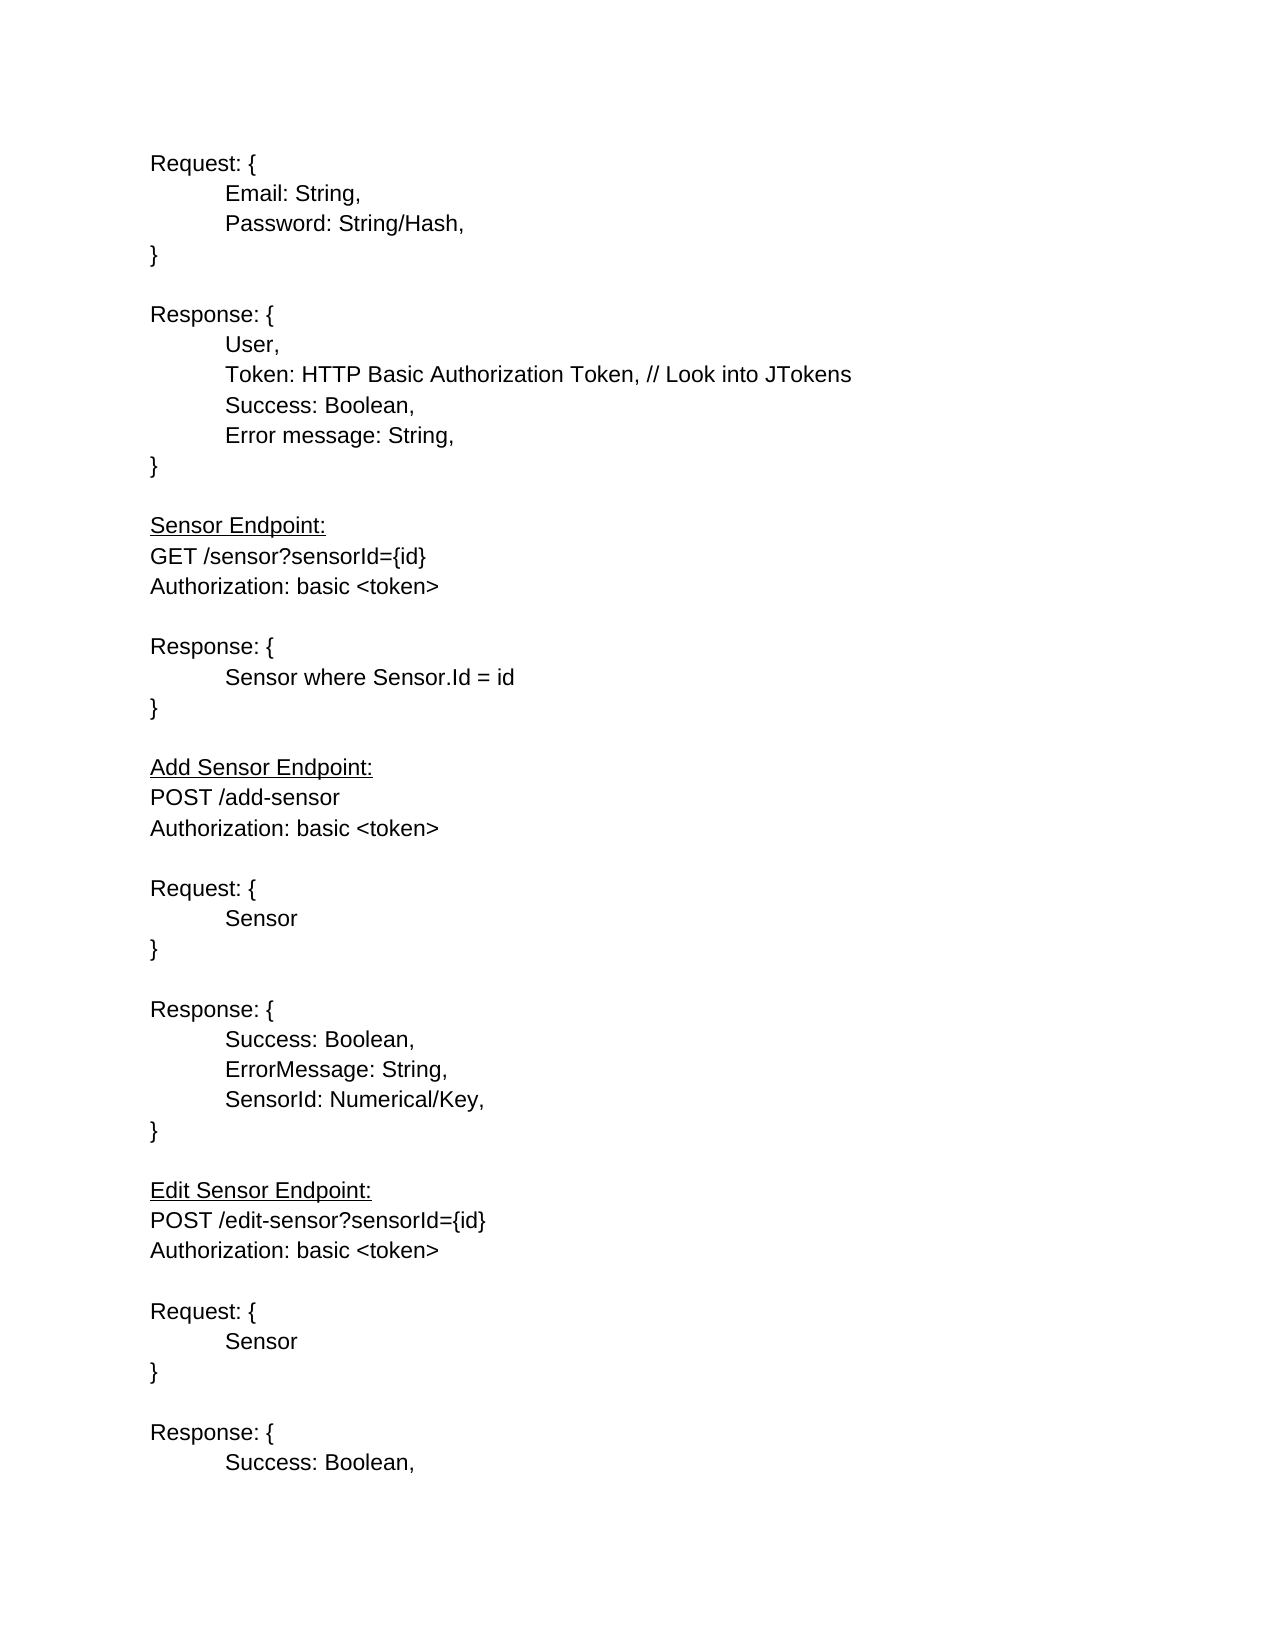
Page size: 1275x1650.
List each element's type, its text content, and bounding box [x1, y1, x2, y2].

text Add Sensor Endpoint: [150, 754, 1125, 781]
text Sensor [150, 1328, 1125, 1354]
text Authorization: basic <token> [150, 814, 1125, 841]
text POST /edit-sensor?sensorId={id} [150, 1207, 1125, 1234]
text Error message: String, [150, 422, 1125, 448]
text } [150, 1117, 1125, 1143]
text POST /add-sensor [150, 784, 1125, 811]
text Response: { [150, 996, 1125, 1022]
text Success: Boolean, [150, 392, 1125, 418]
text Sensor where Sensor.Id = id [150, 663, 1125, 690]
text } [150, 1358, 1125, 1385]
text } [150, 935, 1125, 962]
text Response: { [150, 633, 1125, 660]
text ErrorMessage: String, [150, 1056, 1125, 1083]
text Authorization: basic <token> [150, 573, 1125, 599]
text Edit Sensor Endpoint: [150, 1177, 1125, 1203]
text } [150, 452, 1125, 478]
text Authorization: basic <token> [150, 1237, 1125, 1264]
text Password: String/Hash, [150, 210, 1125, 237]
text Response: { [150, 301, 1125, 327]
text Token: HTTP Basic Authorization Token, // Look into JTokens [150, 361, 1125, 388]
text } [150, 241, 1125, 267]
text SensorId: Numerical/Key, [150, 1086, 1125, 1113]
text Sensor [150, 905, 1125, 932]
text Request: { [150, 150, 1125, 176]
text Email: String, [150, 180, 1125, 207]
text GET /sensor?sensorId={id} [150, 543, 1125, 569]
text Request: { [150, 1298, 1125, 1324]
text } [150, 694, 1125, 720]
text Success: Boolean, [150, 1449, 1125, 1475]
text Response: { [150, 1419, 1125, 1445]
text Request: { [150, 875, 1125, 901]
text User, [150, 331, 1125, 358]
text Success: Boolean, [150, 1026, 1125, 1052]
text Sensor Endpoint: [150, 512, 1125, 539]
